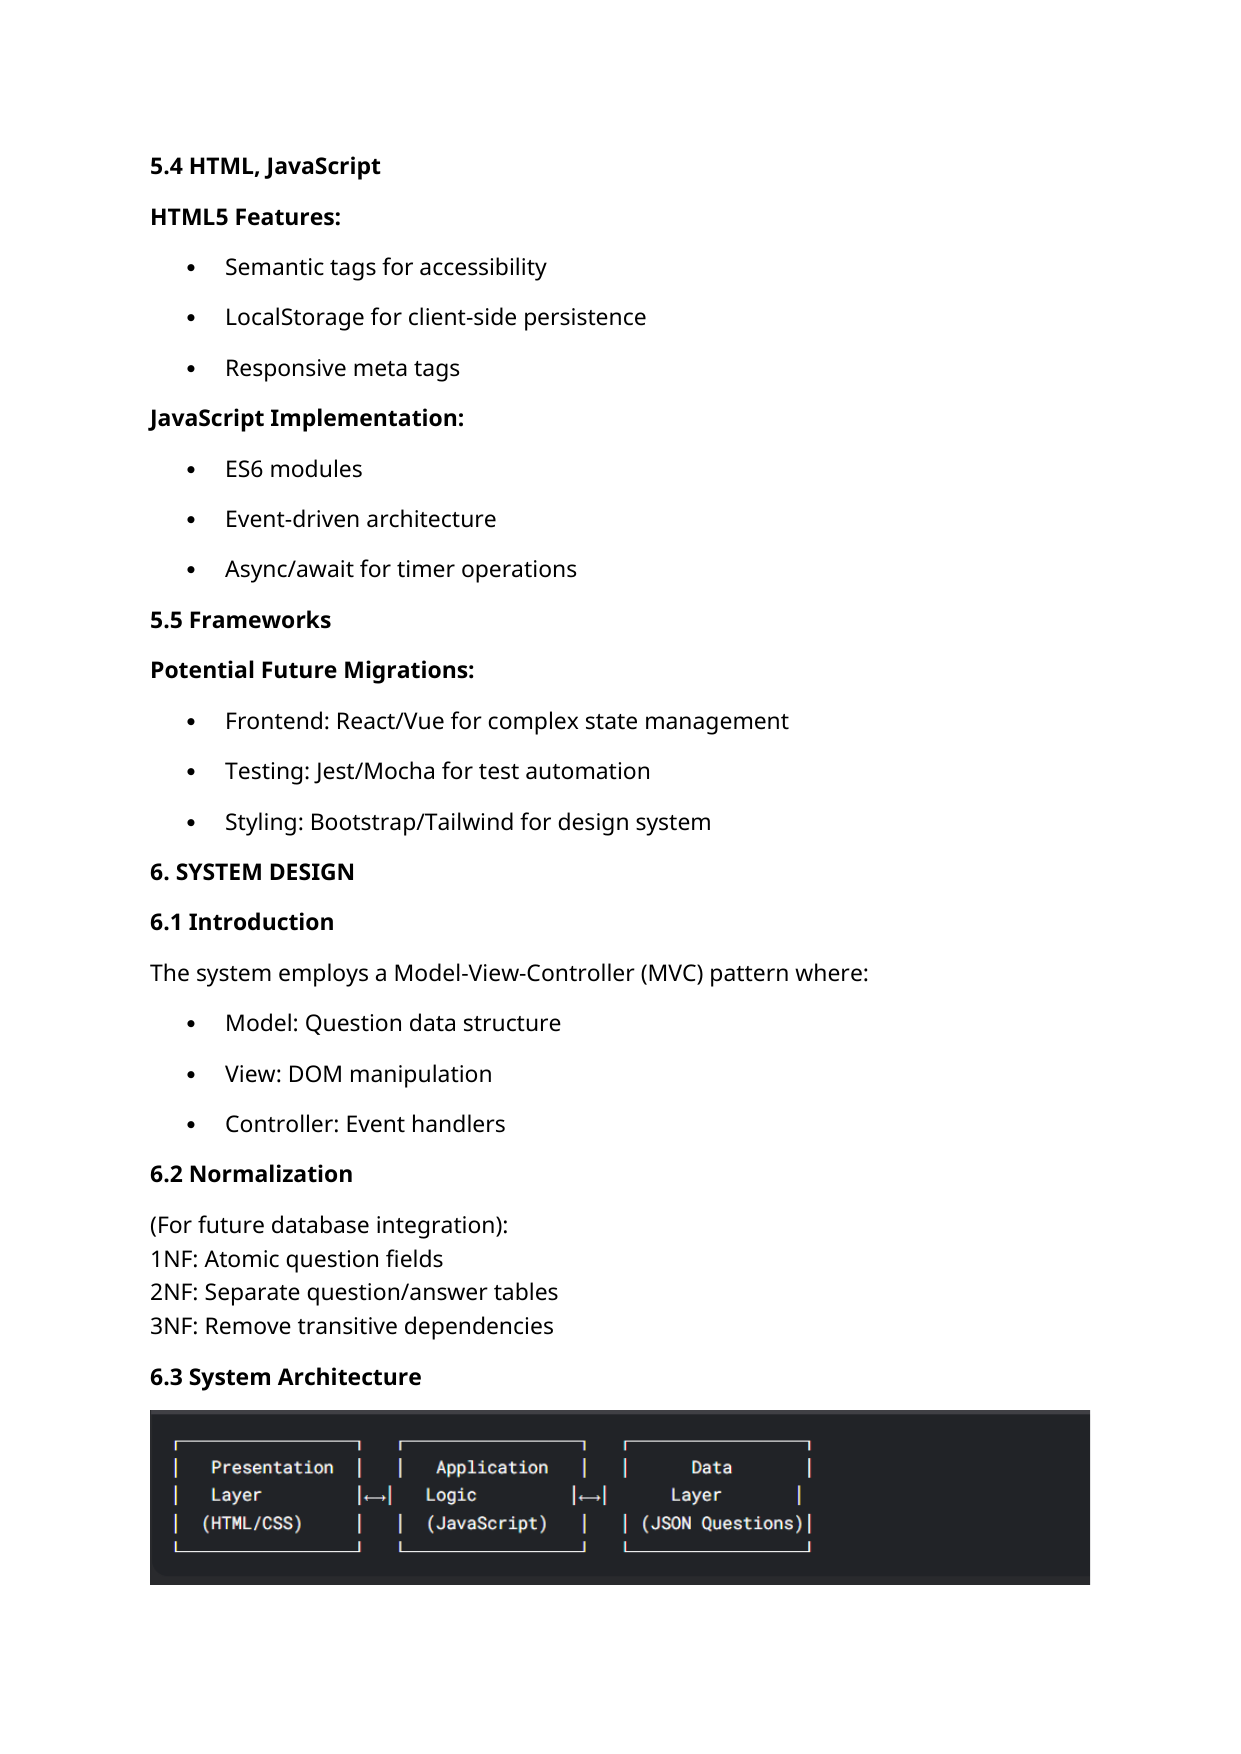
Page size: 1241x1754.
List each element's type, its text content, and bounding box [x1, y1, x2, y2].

list Testing: Jest/Mocha for test automation [187, 755, 1090, 786]
picture [150, 1410, 1091, 1585]
list Event-driven architecture [187, 503, 1090, 534]
list Async/await for timer operations [187, 553, 1090, 584]
text 5.5 Frameworks [150, 604, 1090, 635]
list Semantic tags for accessibility [187, 251, 1090, 282]
list Model: Question data structure [187, 1007, 1090, 1038]
text 5.4 HTML, JavaScript [150, 150, 1090, 181]
text The system employs a Model-View-Controller (MVC) pattern where: [150, 957, 1090, 988]
text 6.3 System Architecture [150, 1360, 1090, 1392]
text Potential Future Migrations: [150, 654, 1090, 685]
text 6.2 Normalization [150, 1158, 1090, 1189]
list ES6 modules [187, 452, 1090, 484]
list LocalStorage for client-side persistence [187, 301, 1090, 332]
list Controller: Event handlers [187, 1108, 1090, 1139]
list Styling: Bootstrap/Tailwind for design system [187, 805, 1090, 837]
text (For future database integration): 1NF: Atomic question fields 2NF: Separate question/answer tables 3NF: Remove transitive dependencies [150, 1209, 1090, 1341]
list Frontend: React/Vue for complex state management [187, 704, 1090, 736]
list View: DOM manipulation [187, 1057, 1090, 1089]
text JavaScript Implementation: [150, 402, 1090, 433]
text 6. SYSTEM DESIGN [150, 856, 1090, 887]
list Responsive meta tags [187, 352, 1090, 383]
text HTML5 Features: [150, 200, 1090, 232]
text 6.1 Introduction [150, 906, 1090, 937]
